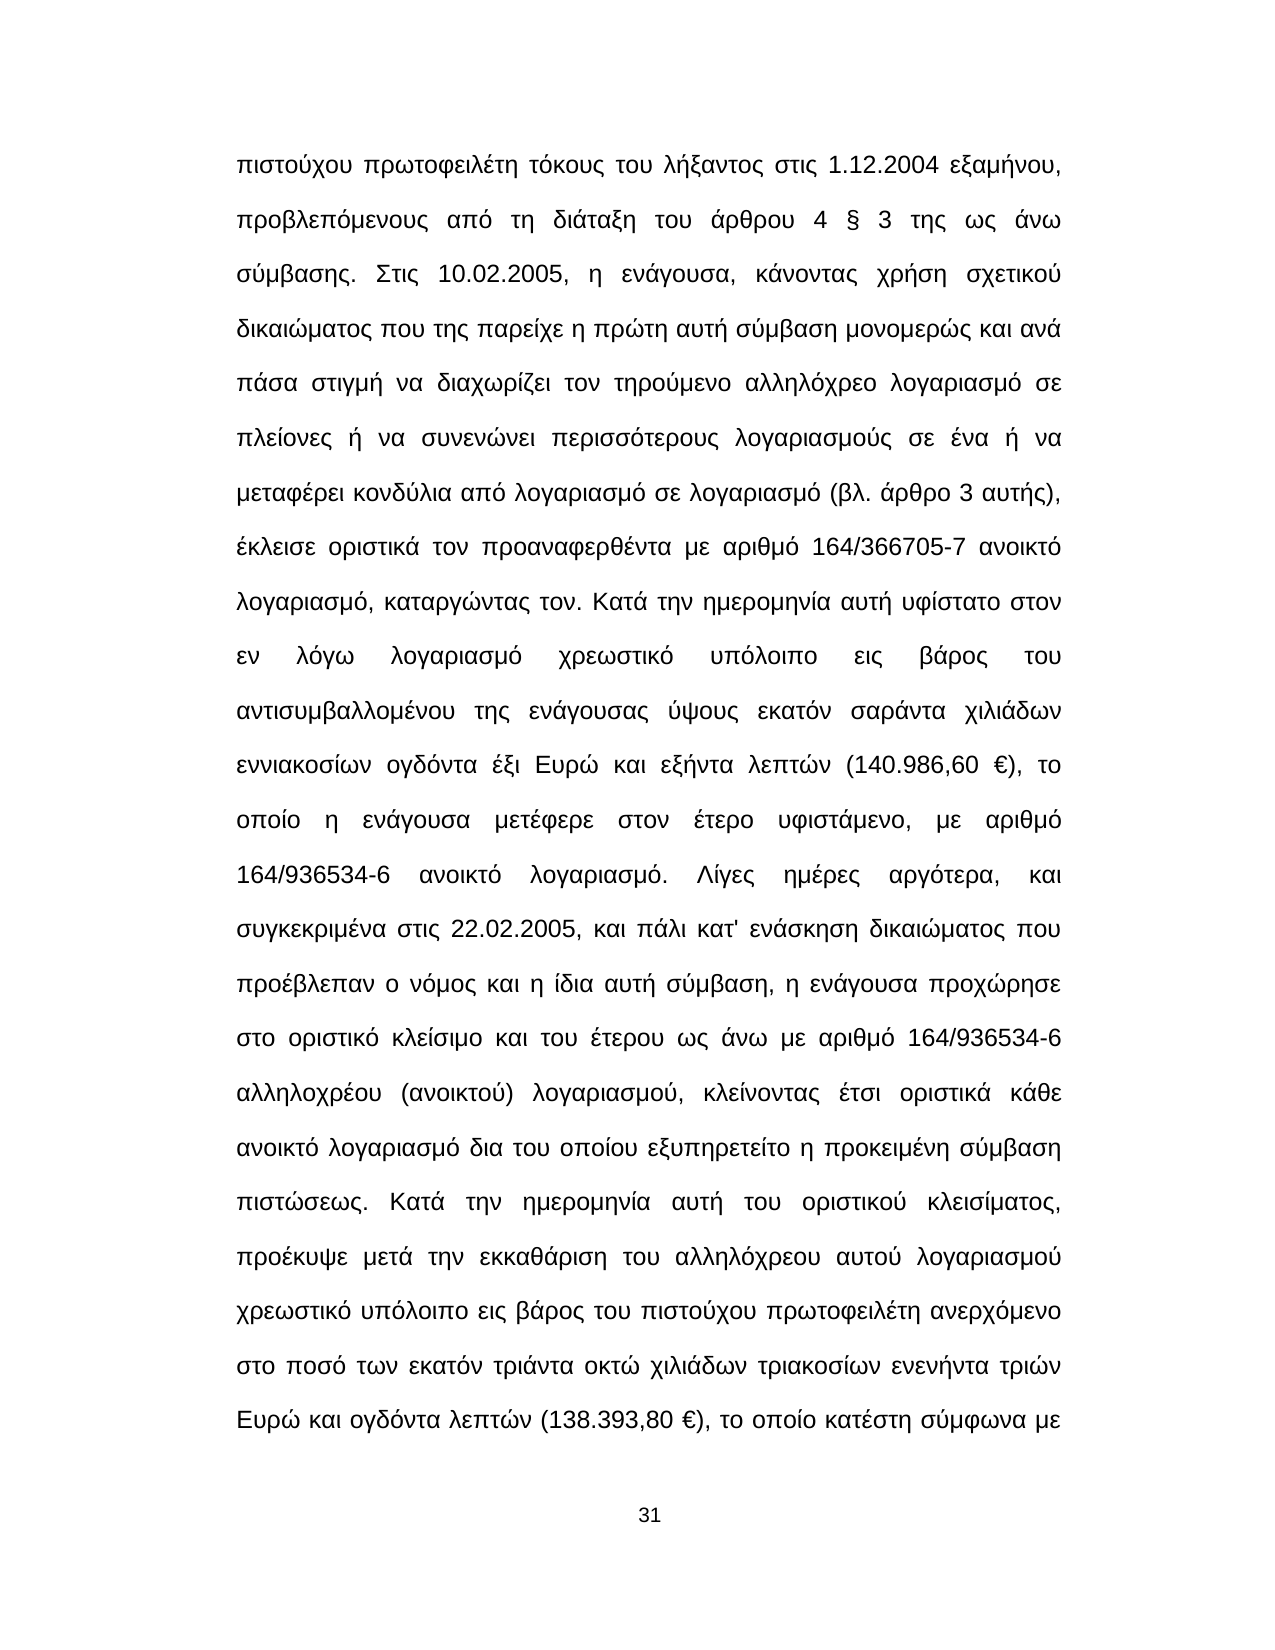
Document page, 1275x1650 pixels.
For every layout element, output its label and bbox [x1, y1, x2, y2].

text [236, 150, 1063, 1434]
